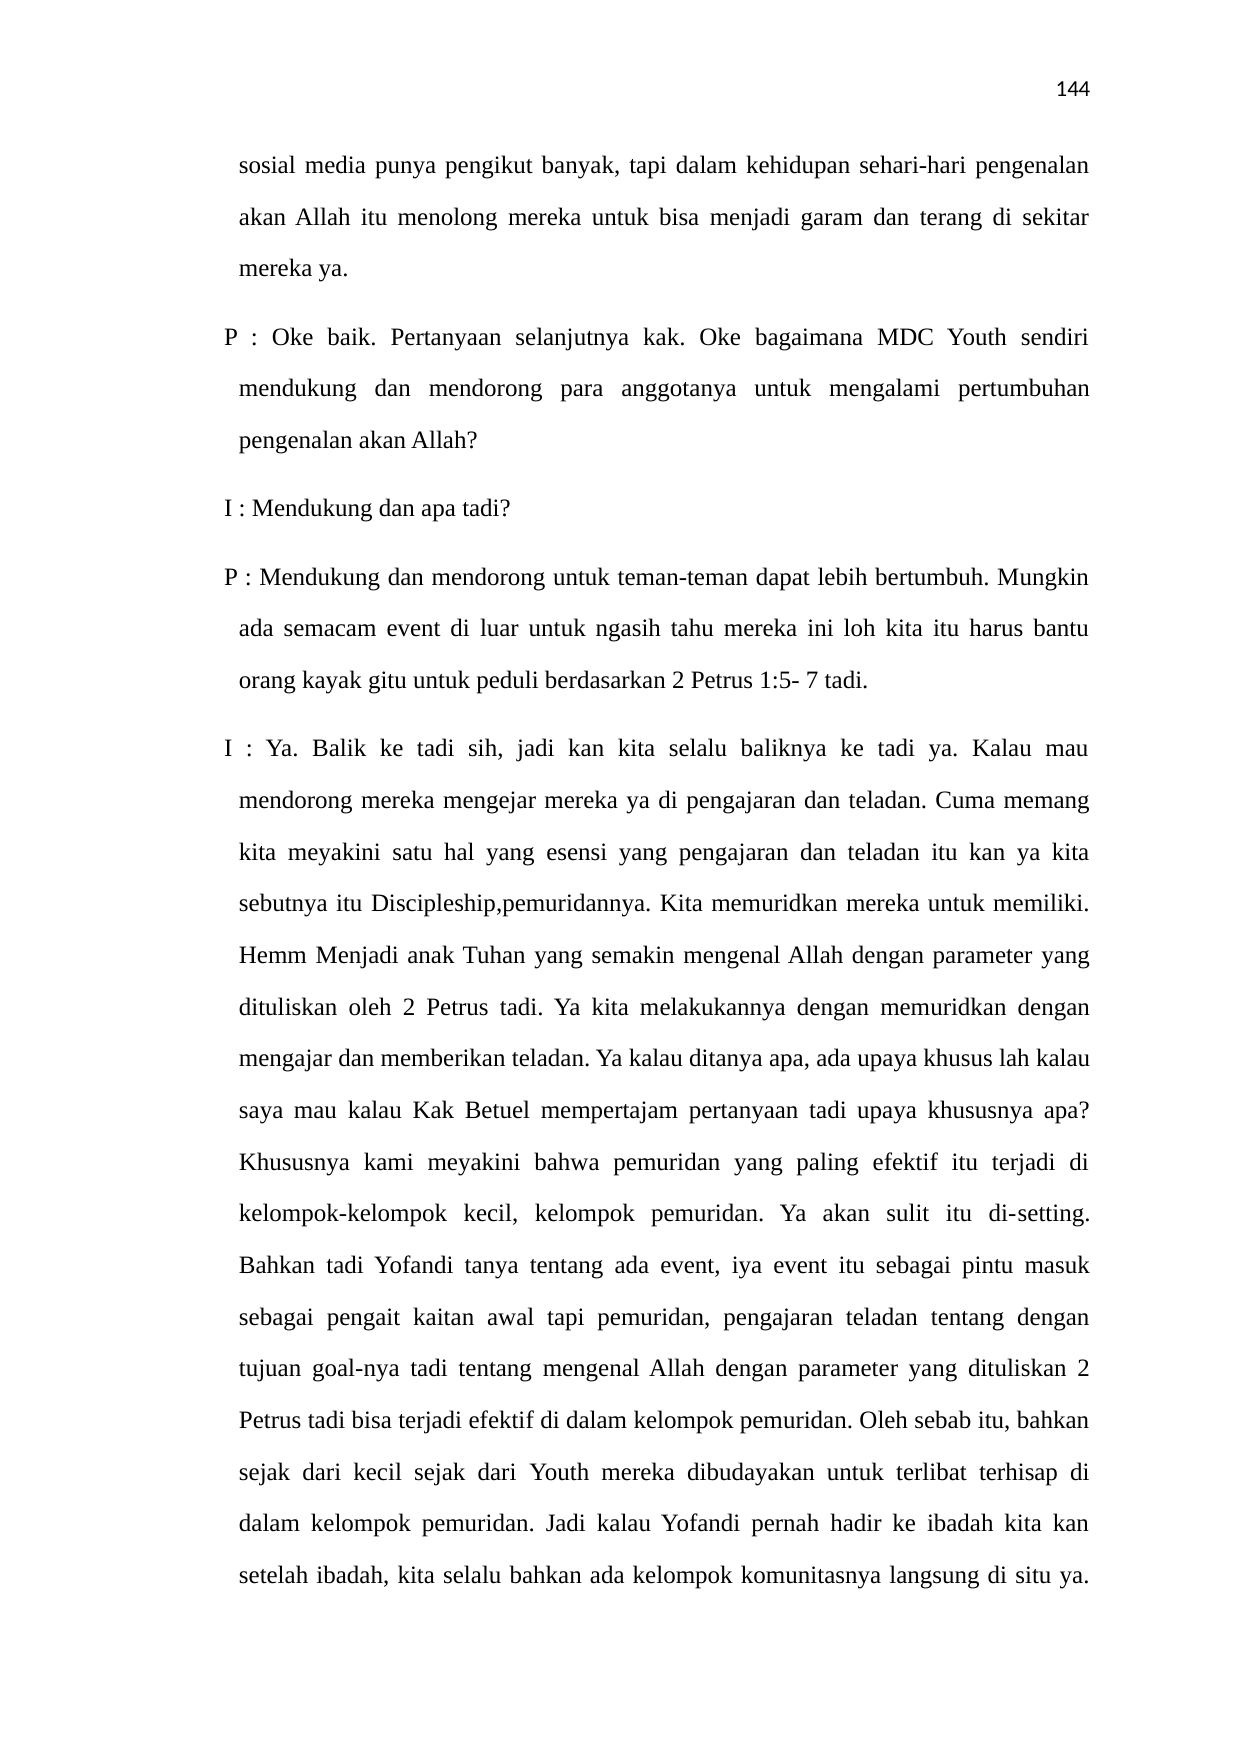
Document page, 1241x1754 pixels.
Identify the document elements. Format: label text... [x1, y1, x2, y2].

text P : Mendukung dan mendorong untuk teman-teman dapat lebih bertumbuh. Mungkin ada semacam event di luar untuk ngasih tahu mereka ini loh kita itu harus bantu orang kayak gitu untuk peduli berdasarkan 2 Petrus 1:5- 7 tadi. [224, 562, 1090, 694]
text P : Oke baik. Pertanyaan selanjutnya kak. Oke bagaimana MDC Youth sendiri mendukung dan mendorong para anggotanya untuk mengalami pertumbuhan pengenalan akan Allah? [224, 322, 1090, 454]
text I : Mendukung dan apa tadi? [224, 493, 1090, 522]
